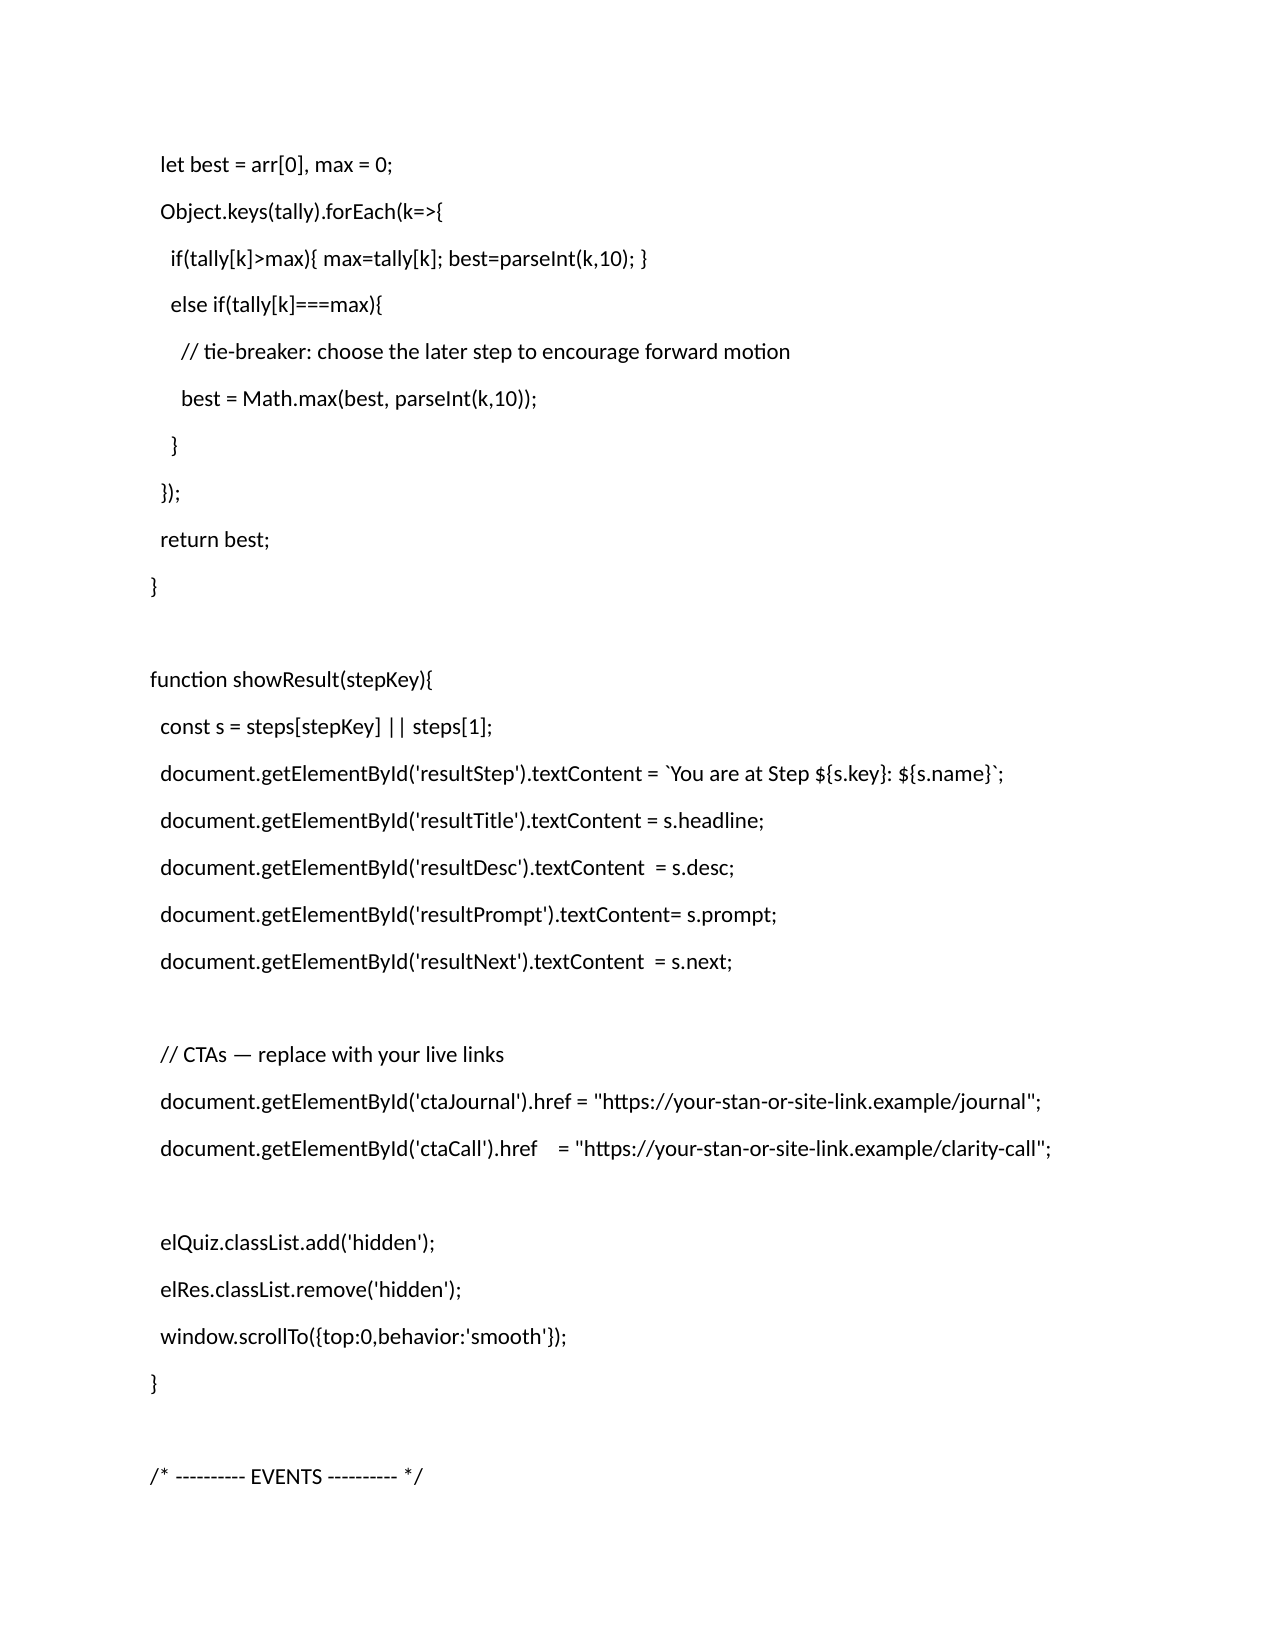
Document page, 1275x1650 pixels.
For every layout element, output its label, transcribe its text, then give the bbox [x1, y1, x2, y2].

text } [150, 431, 1125, 459]
text best = Math.max(best, parseInt(k,10)); [150, 384, 1125, 412]
text Object.keys(tally).forEach(k=>{ [150, 197, 1125, 225]
text } [150, 1369, 1125, 1397]
text }); [150, 478, 1125, 506]
text document.getElementById('resultDesc').textContent = s.desc; [150, 853, 1125, 881]
text document.getElementById('ctaJournal').href = "https://your-stan-or-site-link.example/journal"; [150, 1087, 1125, 1116]
text document.getElementById('resultStep').textContent = `You are at Step ${s.key}: ${s.name}`; [150, 759, 1125, 787]
text elRes.classList.remove('hidden'); [150, 1275, 1125, 1303]
text return best; [150, 525, 1125, 553]
text let best = arr[0], max = 0; [150, 150, 1125, 178]
text if(tally[k]>max){ max=tally[k]; best=parseInt(k,10); } [150, 244, 1125, 272]
text // CTAs — replace with your live links [150, 1041, 1125, 1069]
text /* ---------- EVENTS ---------- */ [150, 1462, 1125, 1491]
text const s = steps[stepKey] || steps[1]; [150, 712, 1125, 741]
text document.getElementById('resultPrompt').textContent= s.prompt; [150, 900, 1125, 928]
text elQuiz.classList.add('hidden'); [150, 1228, 1125, 1256]
text } [150, 572, 1125, 600]
text else if(tally[k]===max){ [150, 291, 1125, 319]
text // tie-breaker: choose the later step to encourage forward motion [150, 337, 1125, 366]
text document.getElementById('resultTitle').textContent = s.headline; [150, 806, 1125, 834]
text document.getElementById('resultNext').textContent = s.next; [150, 947, 1125, 975]
text document.getElementById('ctaCall').href = "https://your-stan-or-site-link.example/clarity-call"; [150, 1134, 1125, 1162]
text function showResult(stepKey){ [150, 666, 1125, 694]
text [150, 1322, 1125, 1350]
